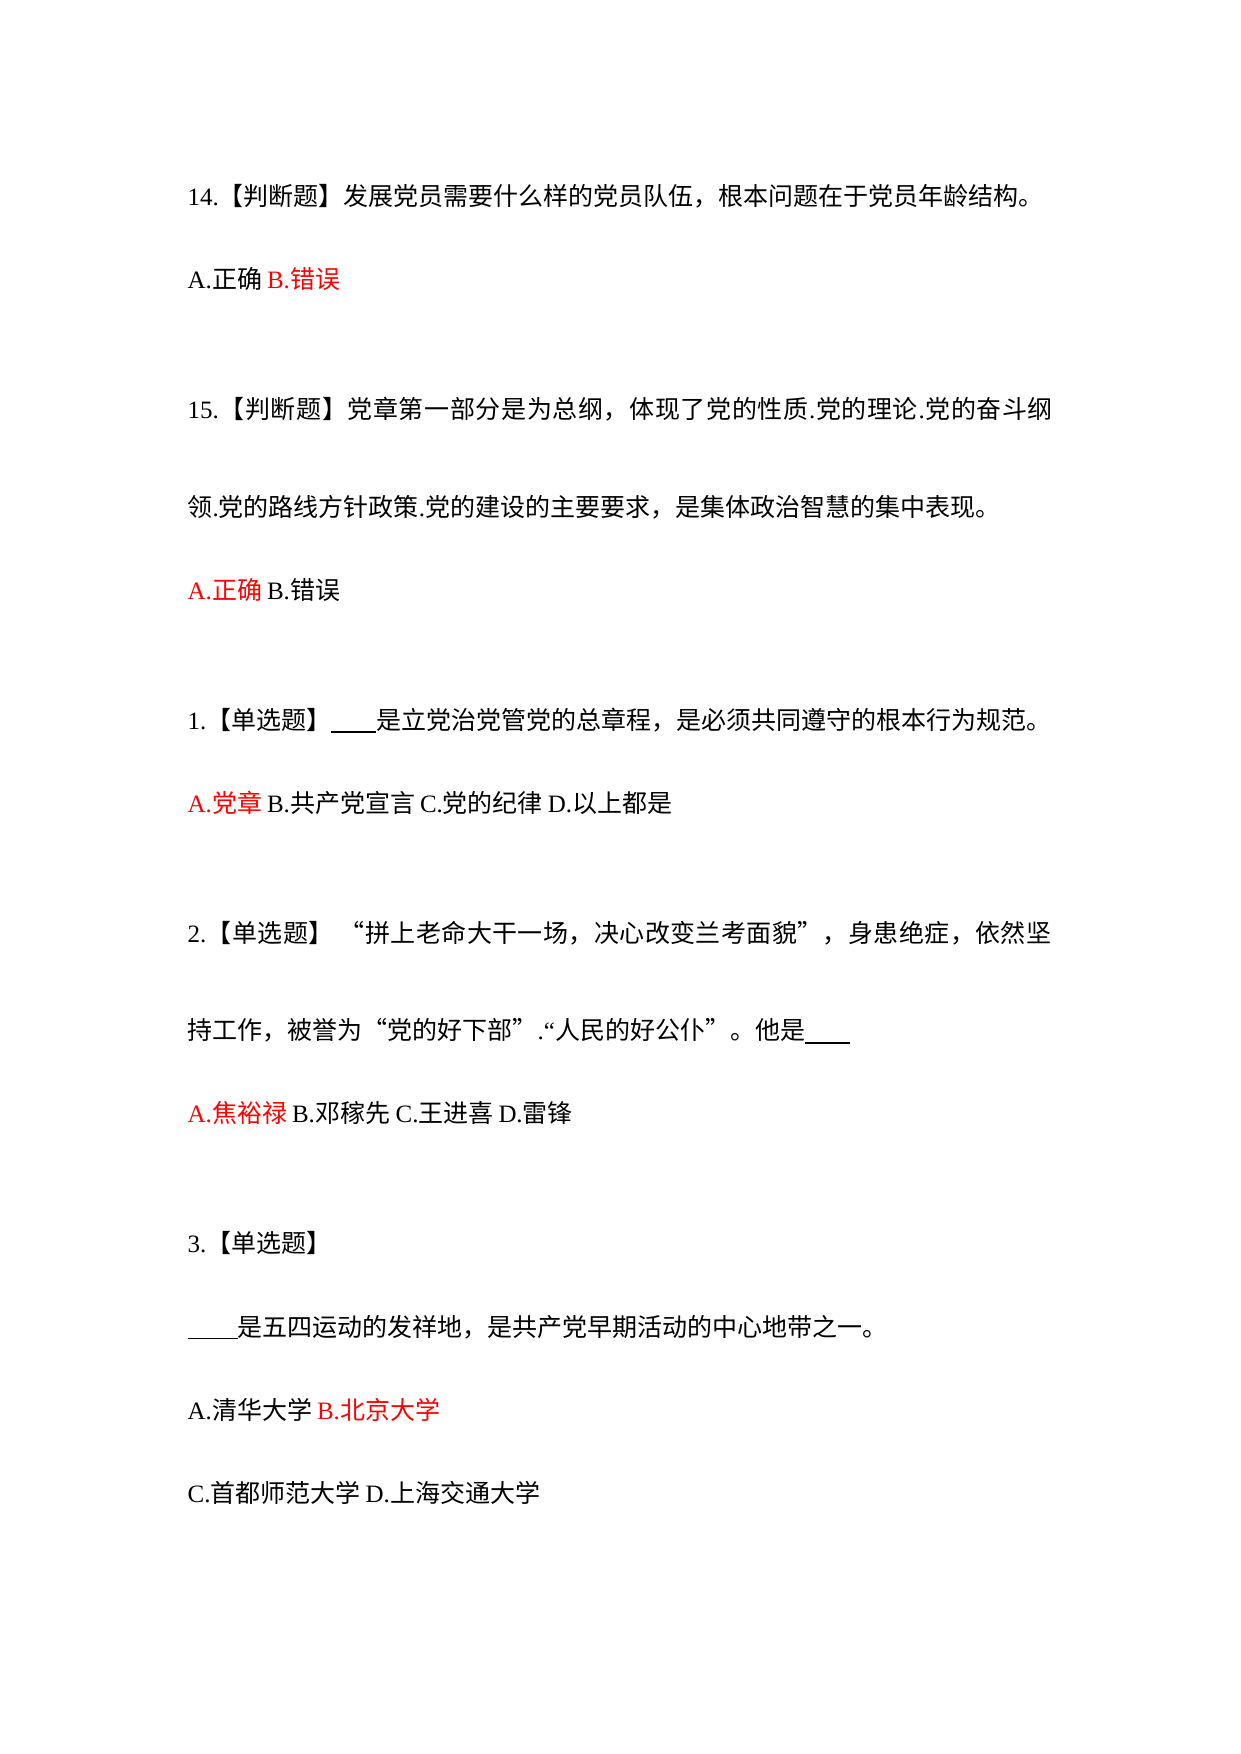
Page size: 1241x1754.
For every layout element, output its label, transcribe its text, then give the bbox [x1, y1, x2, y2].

text 15.【判断题】党章第一部分是为总纲，体现了党的性质.党的理论.党的奋斗纲领.党的路线方针政策.党的建设的主要要求，是集体政治智慧的集中表现。 [187, 375, 1053, 538]
text 2.【单选题】 “拼上老命大干一场，决心改变兰考面貌”，身患绝症，依然坚持工作，被誉为“党的好下部”.“人民的好公仆”。他是 [187, 899, 1053, 1061]
text 是五四运动的发祥地，是共产党早期活动的中心地带之一。 [187, 1293, 1053, 1358]
text A.清华大学B.北京大学 [187, 1376, 1053, 1441]
text 3.【单选题】 [187, 1209, 1053, 1274]
text A.焦裕禄B.邓稼先 C.王进喜D.雷锋 [187, 1079, 1053, 1144]
text A.党章B.共产党宣言C.党的纪律D.以上都是 [187, 769, 1053, 834]
text 1.【单选题】 是立党治党管党的总章程，是必须共同遵守的根本行为规范。 [187, 686, 1053, 751]
text A.正确B.错误 [187, 245, 1053, 310]
text C.首都师范大学D.上海交通大学 [187, 1459, 1053, 1524]
text 14.【判断题】发展党员需要什么样的党员队伍，根本问题在于党员年龄结构。 [187, 162, 1053, 227]
text A.正确B.错误 [187, 556, 1053, 621]
